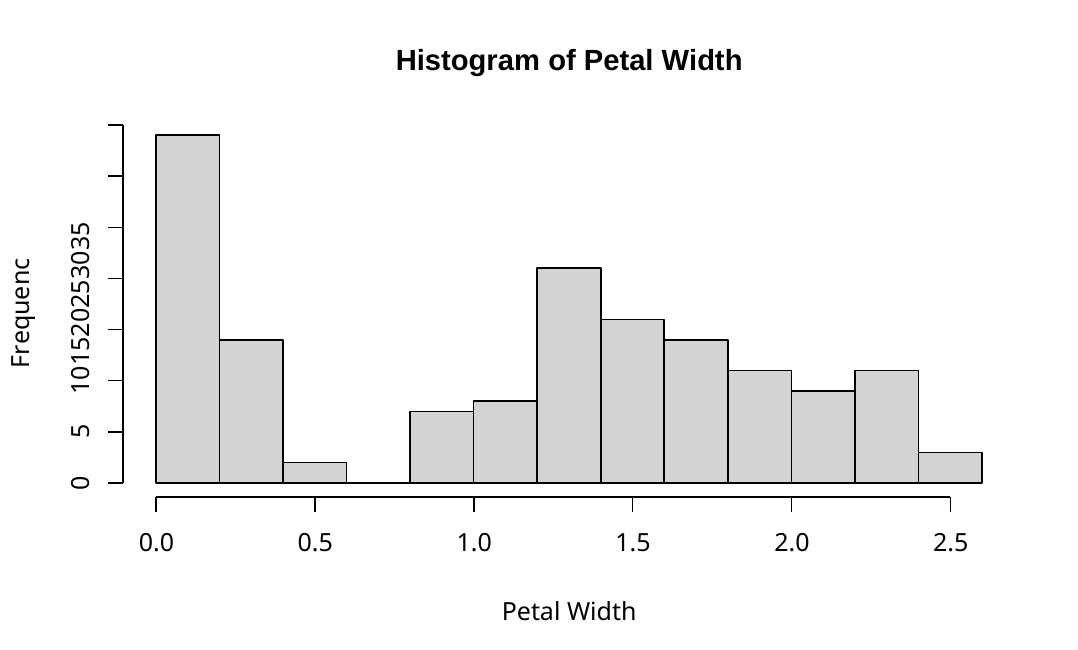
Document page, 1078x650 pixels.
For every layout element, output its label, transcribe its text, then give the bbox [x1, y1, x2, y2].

text 0.0 0.5 1.0 1.5 2.0 2.5 [139, 504, 1000, 559]
subtitle Histogram of Petal Width [319, 43, 818, 77]
text Petal Width [319, 594, 818, 628]
